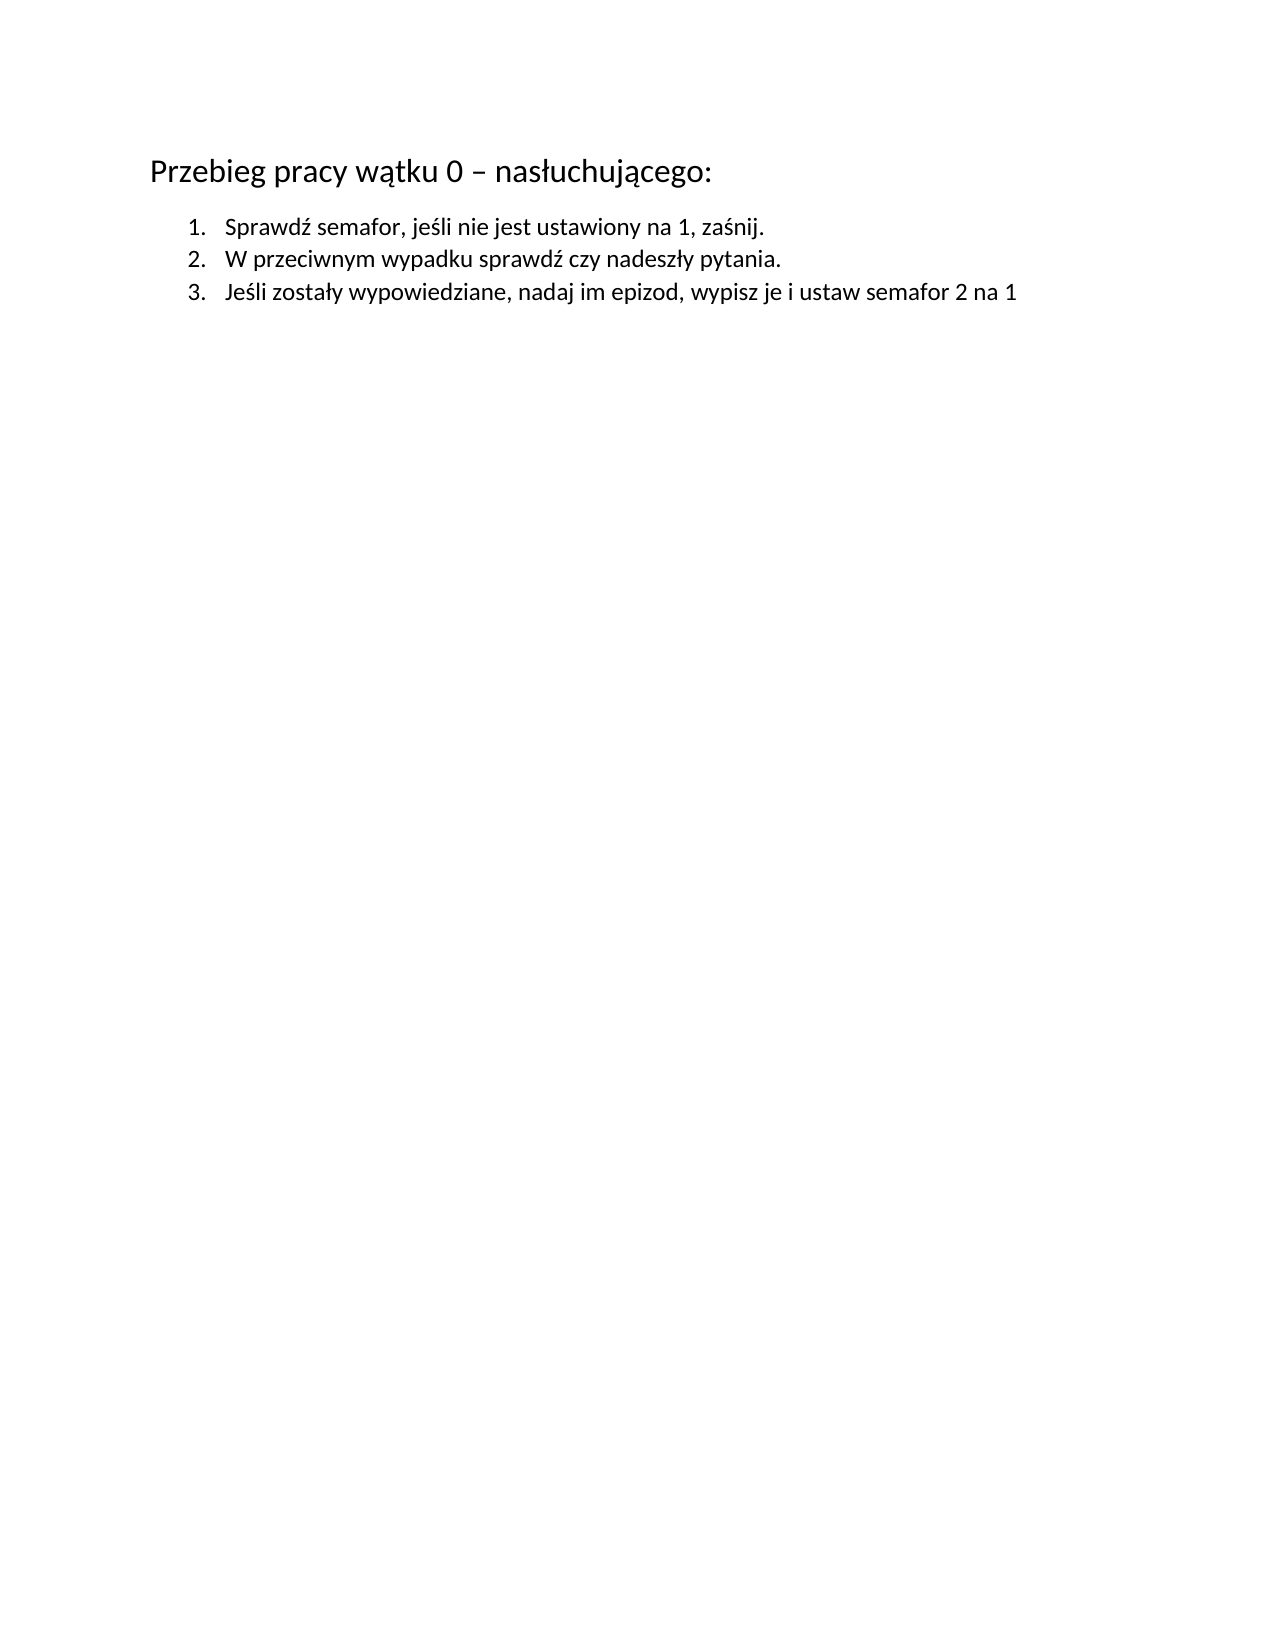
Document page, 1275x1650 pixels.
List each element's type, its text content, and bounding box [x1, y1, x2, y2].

list Jeśli zostały wypowiedziane, nadaj im epizod, wypisz je i ustaw semafor 2 na 1 [187, 276, 1125, 307]
list Sprawdź semafor, jeśli nie jest ustawiony na 1, zaśnij. [187, 211, 1125, 241]
list W przeciwnym wypadku sprawdź czy nadeszły pytania. [187, 243, 1125, 274]
text Przebieg pracy wątku 0 – nasłuchującego: [150, 150, 1125, 191]
